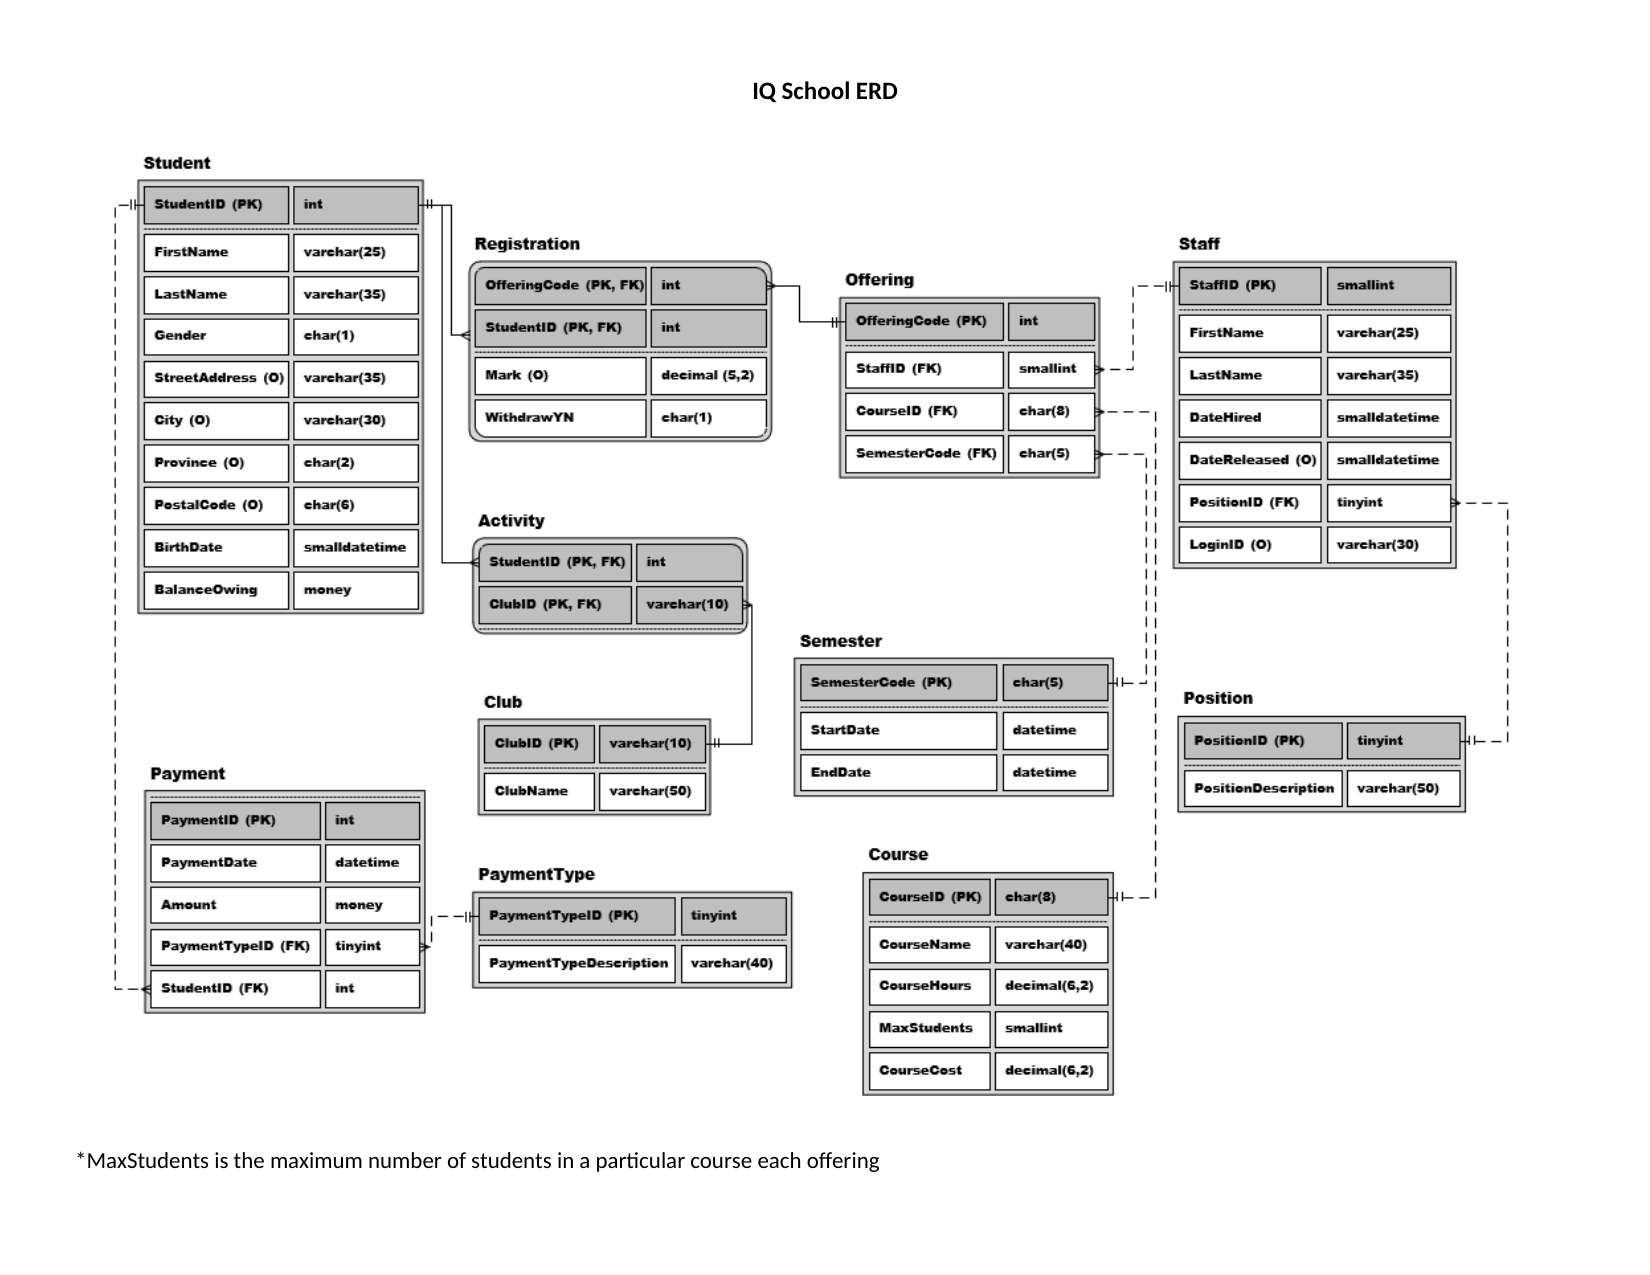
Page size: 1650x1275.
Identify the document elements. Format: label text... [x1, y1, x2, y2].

text IQ School ERD [75, 75, 1575, 106]
picture [75, 124, 1575, 1145]
text *MaxStudents is the maximum number of students in a particular course each offering [75, 1147, 1575, 1174]
